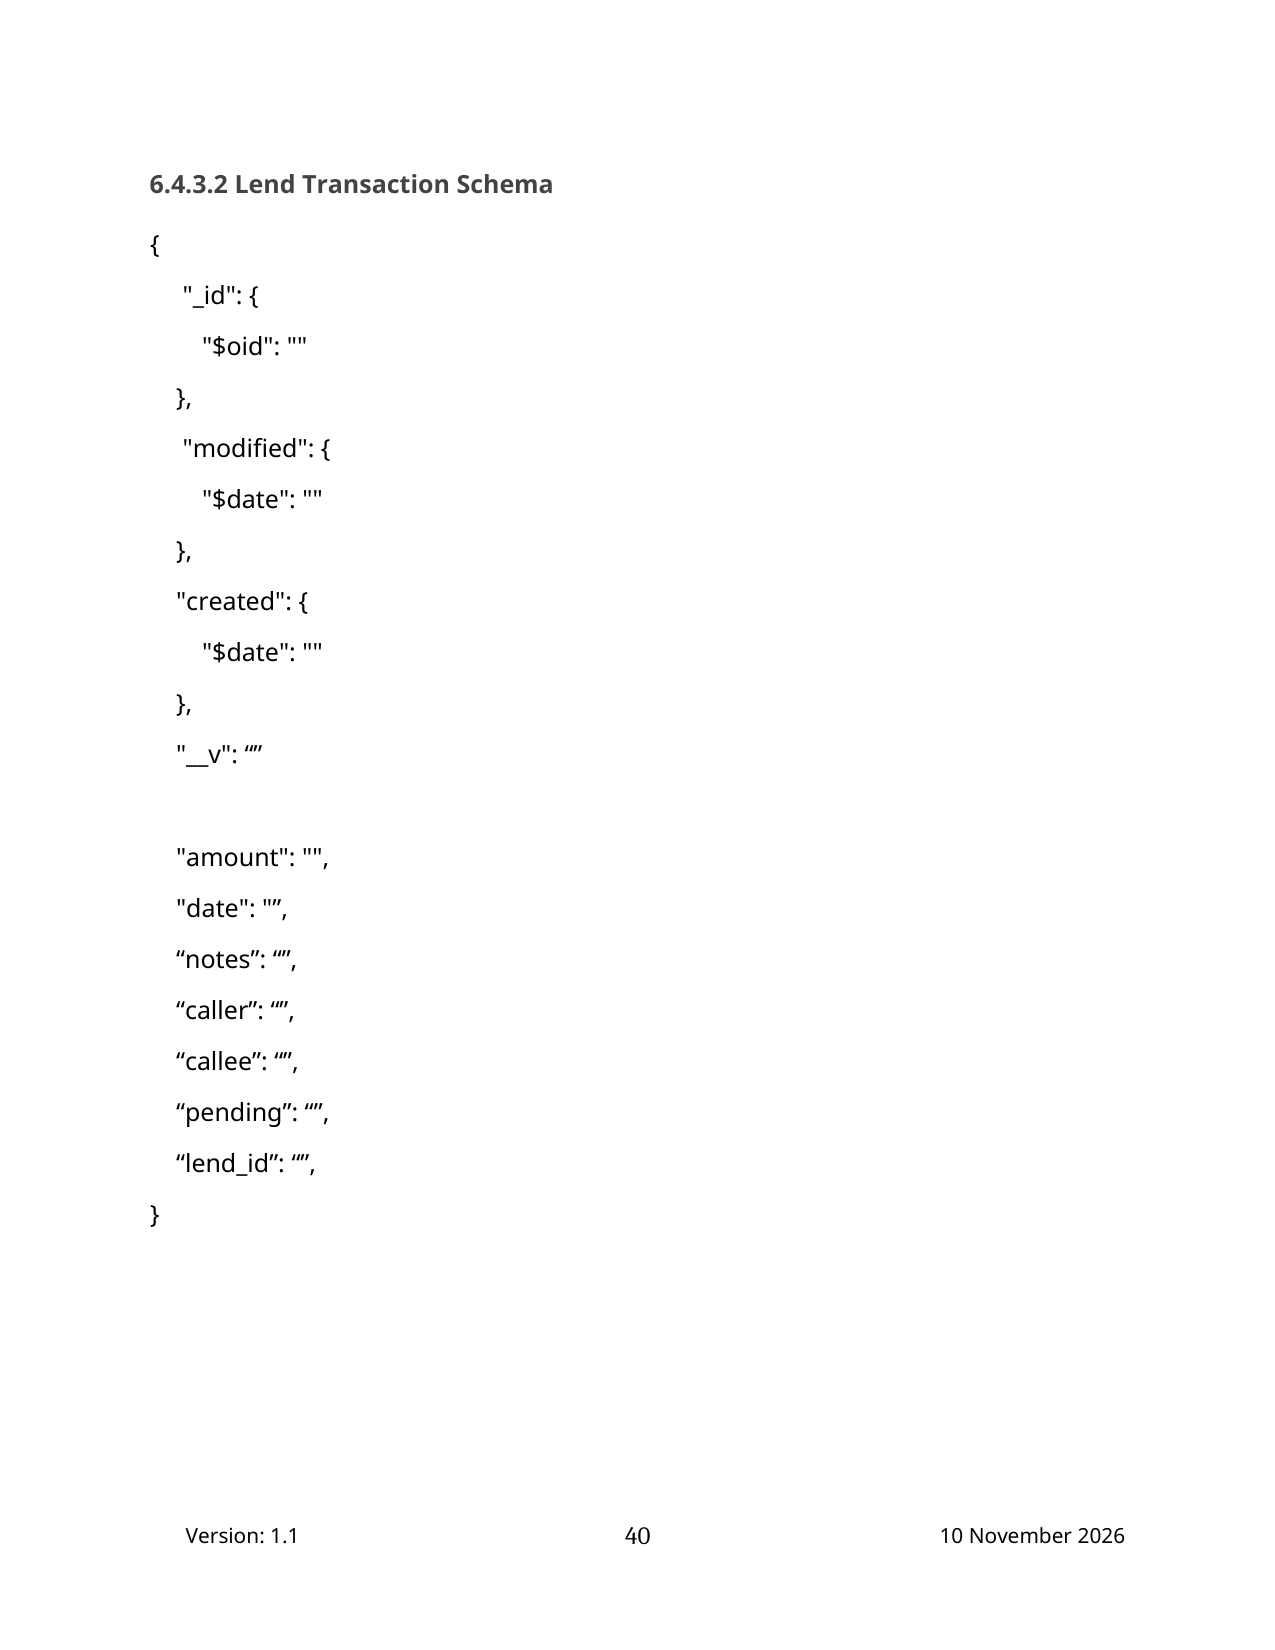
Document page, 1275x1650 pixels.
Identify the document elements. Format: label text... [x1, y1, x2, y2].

text "modified": { [150, 431, 1125, 465]
text }, [150, 533, 1125, 567]
text "__v": “” [150, 737, 1125, 771]
text “callee”: “”, [150, 1043, 1125, 1077]
text “notes”: “”, [150, 941, 1125, 975]
text }, [150, 380, 1125, 414]
subtitle 6.4.3.2 Lend Transaction Schema [149, 167, 1125, 201]
text "$date": "" [150, 635, 1125, 669]
text } [150, 1196, 1125, 1231]
text }, [150, 686, 1125, 720]
text "$oid": "" [150, 329, 1125, 363]
text "_id": { [150, 278, 1125, 312]
text { [150, 227, 1125, 261]
text “lend_id”: “”, [150, 1145, 1125, 1179]
text "created": { [150, 584, 1125, 618]
text "$date": "" [150, 482, 1125, 516]
text "amount": "", [150, 839, 1125, 873]
text "date": "”, [150, 890, 1125, 924]
text “pending”: “”, [150, 1094, 1125, 1128]
text “caller”: “”, [150, 992, 1125, 1026]
